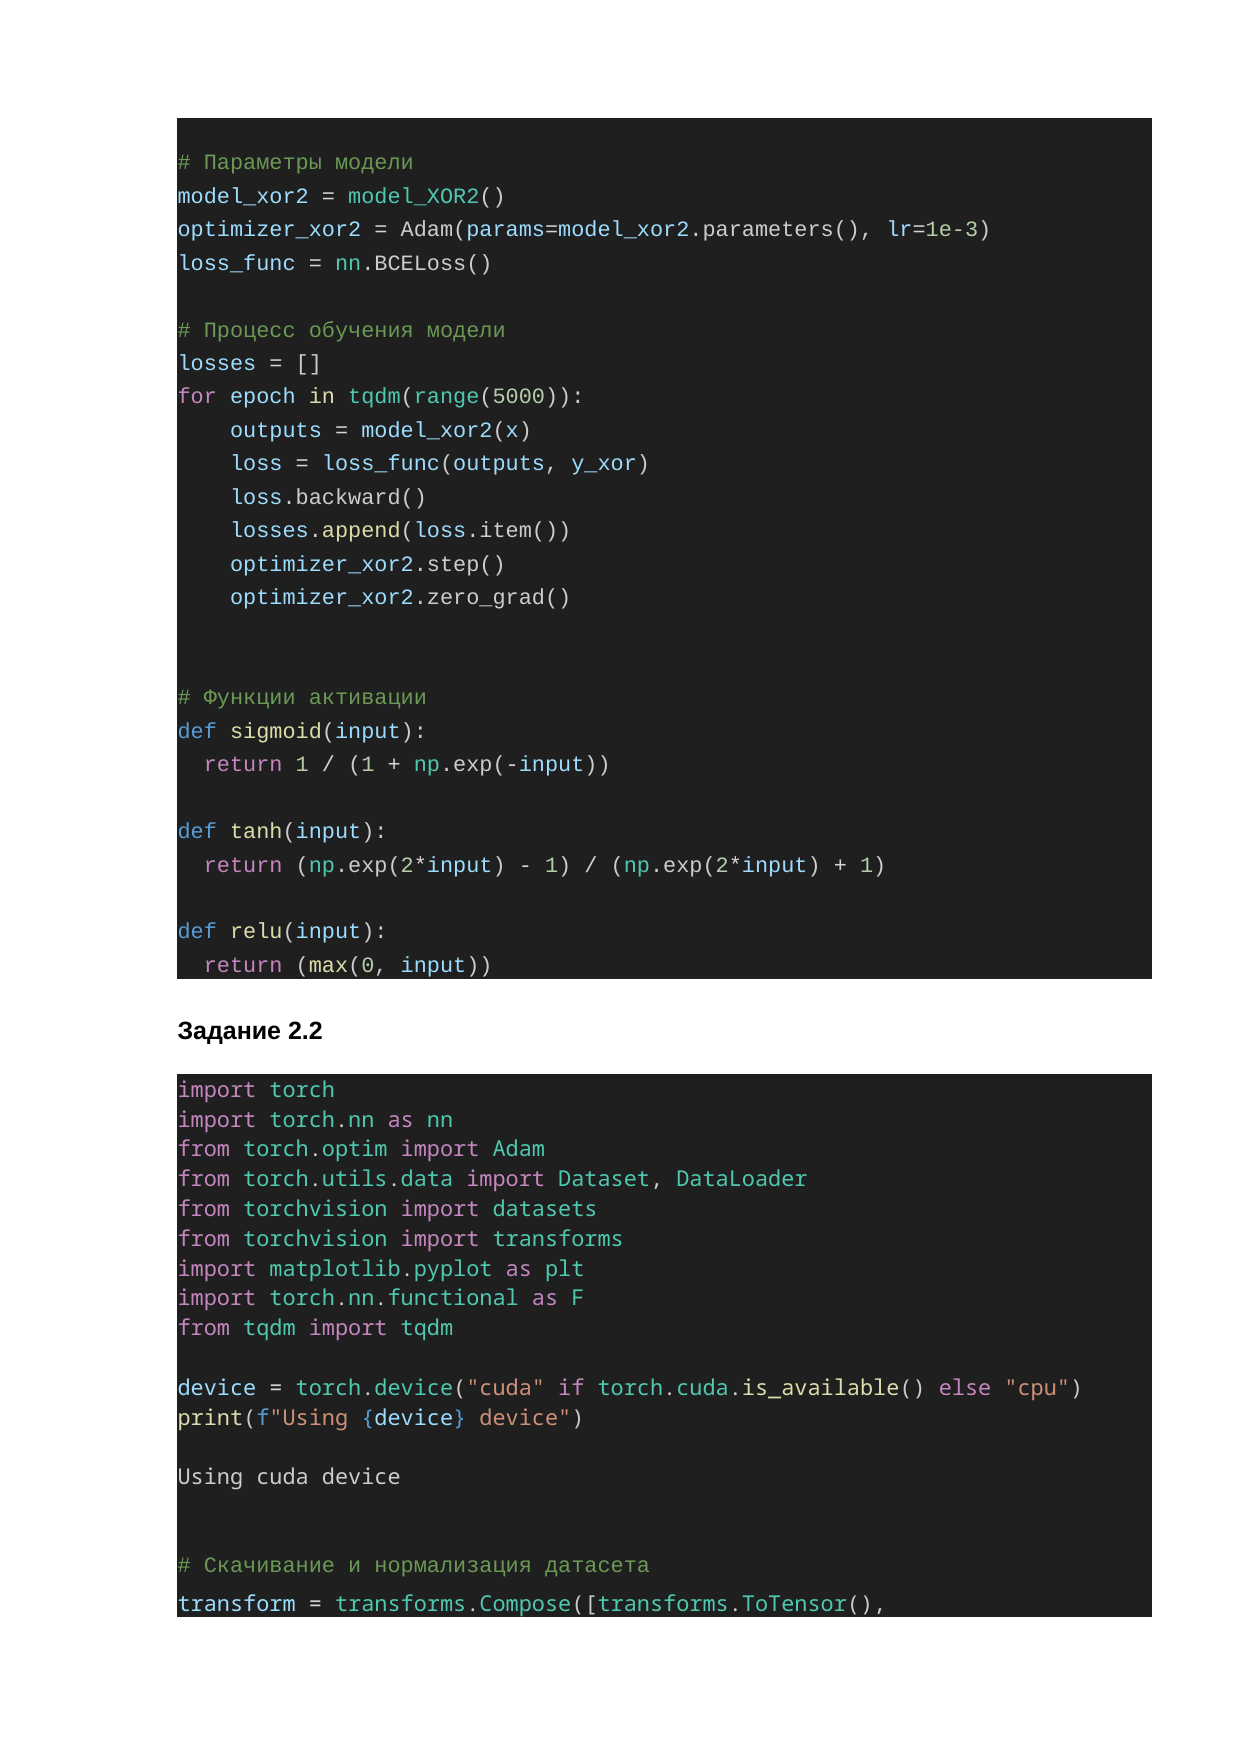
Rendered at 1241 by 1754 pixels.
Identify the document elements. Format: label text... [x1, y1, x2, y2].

text # Скачивание и нормализация датасета [177, 1554, 1152, 1579]
text # Процесс обучения модели [177, 319, 1152, 343]
text Задание 2.2 [177, 1016, 1152, 1045]
text from torchvision import transforms [177, 1223, 1152, 1252]
text def tanh(input): [177, 820, 1152, 845]
text from tqdm import tqdm [177, 1312, 1152, 1342]
text from torchvision import datasets [177, 1193, 1152, 1223]
text losses.append(loss.item()) [177, 519, 1152, 544]
text loss = loss_func(outputs, y_xor) [177, 452, 1152, 477]
text return (max(0, input)) [177, 954, 1152, 979]
text from torch.utils.data import Dataset, DataLoader [177, 1163, 1152, 1193]
text # Функции активации [177, 687, 1152, 711]
text def relu(input): [177, 921, 1152, 945]
text def sigmoid(input): [177, 720, 1152, 745]
text import matplotlib.pyplot as plt [177, 1252, 1152, 1282]
text loss.backward() [177, 486, 1152, 511]
text for epoch in tqdm(range(5000)): [177, 386, 1152, 410]
text Using cuda device [177, 1461, 1152, 1491]
text optimizer_xor2.zero_grad() [177, 586, 1152, 611]
text import torch [177, 1074, 1152, 1103]
text return (np.exp(2*input) - 1) / (np.exp(2*input) + 1) [177, 854, 1152, 878]
text loss_func = nn.BCELoss() [177, 252, 1152, 277]
text outputs = model_xor2(x) [177, 419, 1152, 444]
text import torch.nn as nn [177, 1103, 1152, 1133]
text return 1 / (1 + np.exp(-input)) [177, 753, 1152, 778]
text losses = [] [177, 352, 1152, 377]
text device = torch.device("cuda" if torch.cuda.is_available() else "cpu") [177, 1372, 1152, 1401]
text # Параметры модели [177, 152, 1152, 176]
text print(f"Using {device} device") [177, 1401, 1152, 1431]
text model_xor2 = model_XOR2() [177, 185, 1152, 210]
text transform = transforms.Compose([transforms.ToTensor(), [177, 1587, 1152, 1617]
text optimizer_xor2 = Adam(params=model_xor2.parameters(), lr=1e-3) [177, 218, 1152, 243]
text import torch.nn.functional as F [177, 1282, 1152, 1312]
text from torch.optim import Adam [177, 1133, 1152, 1163]
text optimizer_xor2.step() [177, 553, 1152, 578]
